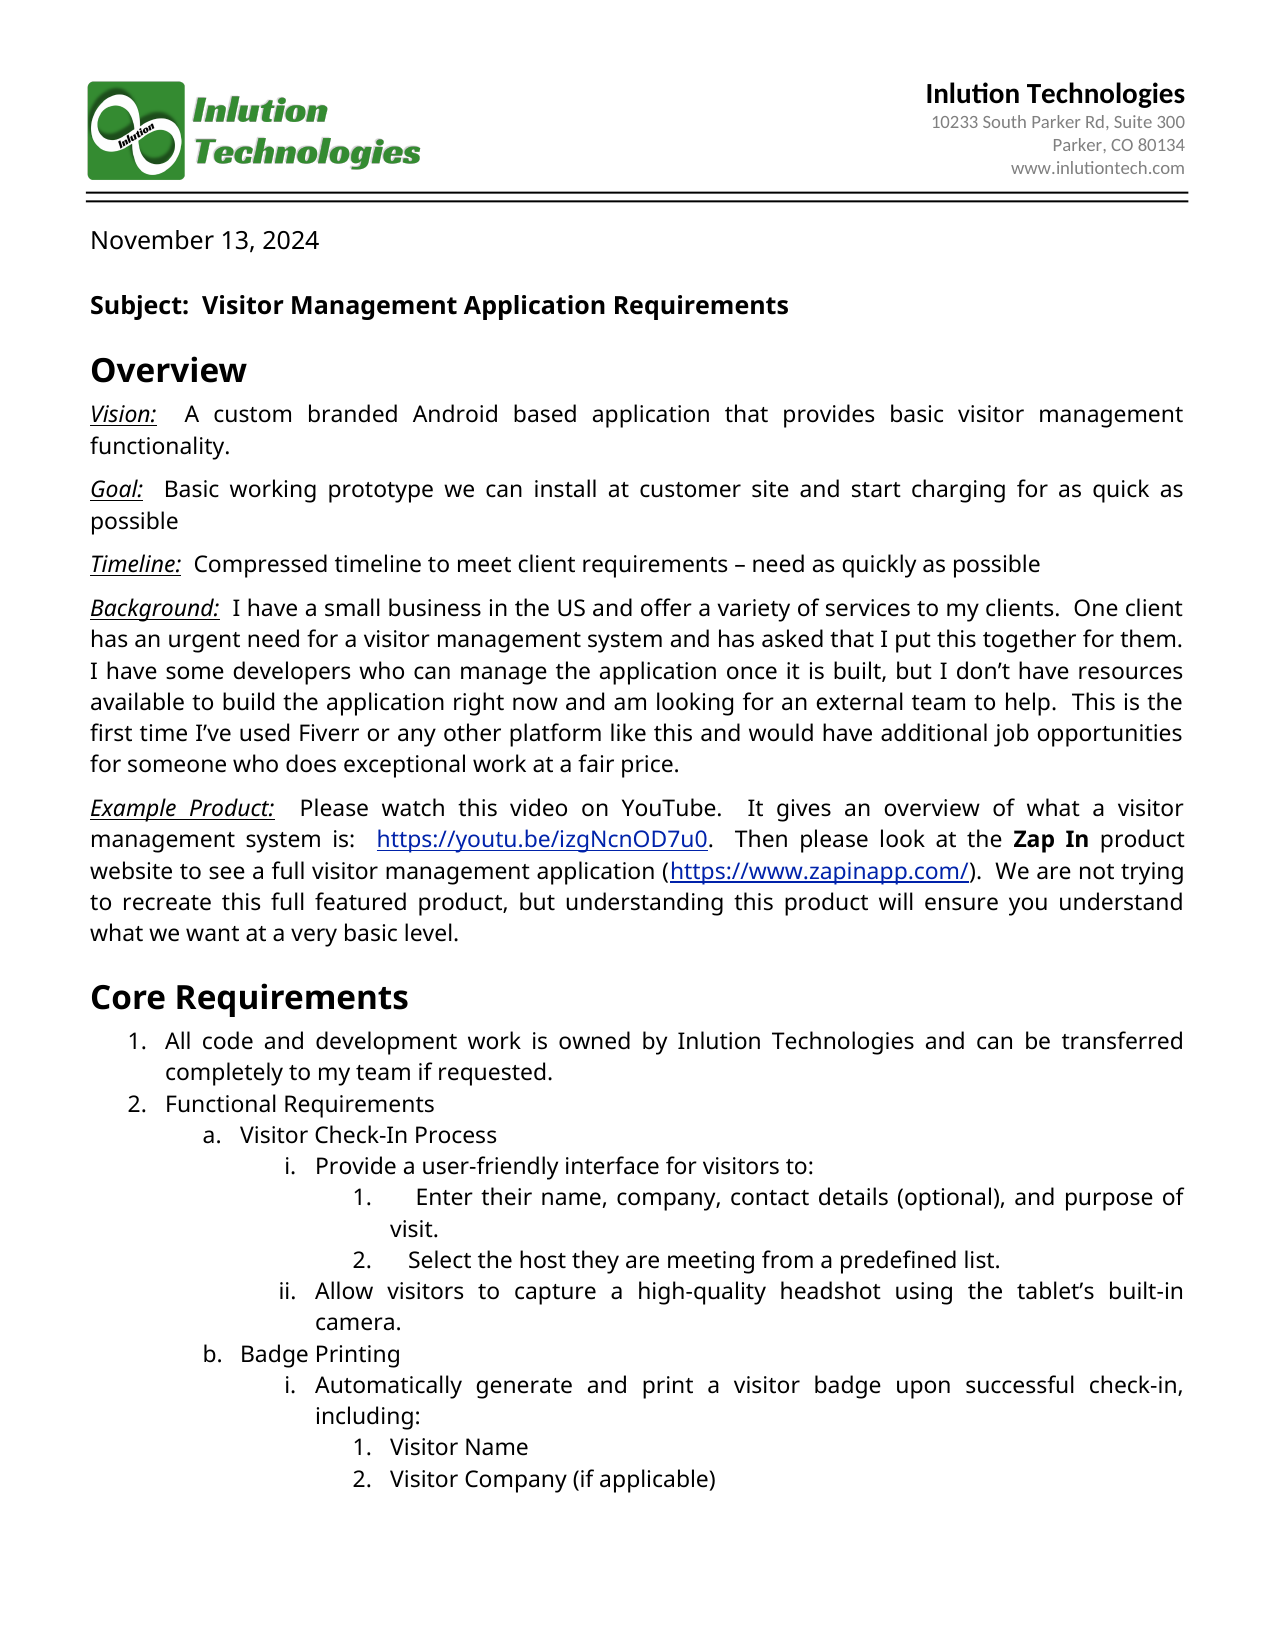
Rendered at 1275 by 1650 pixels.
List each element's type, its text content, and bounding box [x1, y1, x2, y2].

text Example Product: Please watch this video on YouTube. It gives an overview of what a visitor management system is: https://youtu.be/izgNcnOD7u0. Then please look at the Zap In product website to see a full visitor management application (https://www.zapinapp.com/). We are not trying to recreate this full featured product, but understanding this product will ensure you understand what we want at a very basic level. [90, 792, 1185, 948]
text Vision: A custom branded Android based application that provides basic visitor management functionality. [90, 398, 1185, 461]
list Visitor Company (if applicable) [352, 1463, 1185, 1494]
list Automatically generate and print a visitor badge upon successful check-in, including: [296, 1369, 1185, 1431]
list Functional Requirements [127, 1088, 1185, 1119]
subtitle Overview [90, 347, 1185, 392]
subtitle Core Requirements [90, 973, 1185, 1019]
list Enter their name, company, contact details (optional), and purpose of visit. [352, 1181, 1185, 1244]
list All code and development work is owned by Inlution Technologies and can be transferred completely to my team if requested. [127, 1025, 1185, 1088]
list Visitor Check-In Process [202, 1119, 1185, 1150]
text Goal: Basic working prototype we can install at customer site and start charging for as quick as possible [90, 473, 1185, 536]
list Allow visitors to capture a high-quality headshot using the tablet’s built-in camera. [296, 1275, 1185, 1338]
list Provide a user-friendly interface for visitors to: [296, 1150, 1185, 1181]
list Badge Printing [202, 1338, 1185, 1369]
text Subject: Visitor Management Application Requirements [90, 288, 1185, 322]
text Timeline: Compressed timeline to meet client requirements – need as quickly as possible [90, 548, 1185, 580]
text November 13, 2024 [90, 222, 1185, 256]
text Background: I have a small business in the US and offer a variety of services to my clients. One client has an urgent need for a visitor management system and has asked that I put this together for them. I have some developers who can manage the application once it is built, but I don’t have resources available to build the application right now and am looking for an external team to help. This is the first time I’ve used Fiverr or any other platform like this and would have additional job opportunities for someone who does exceptional work at a fair price. [90, 592, 1185, 780]
picture [85, 79, 423, 182]
list Visitor Name [352, 1431, 1185, 1463]
list Select the host they are meeting from a predefined list. [352, 1244, 1185, 1275]
